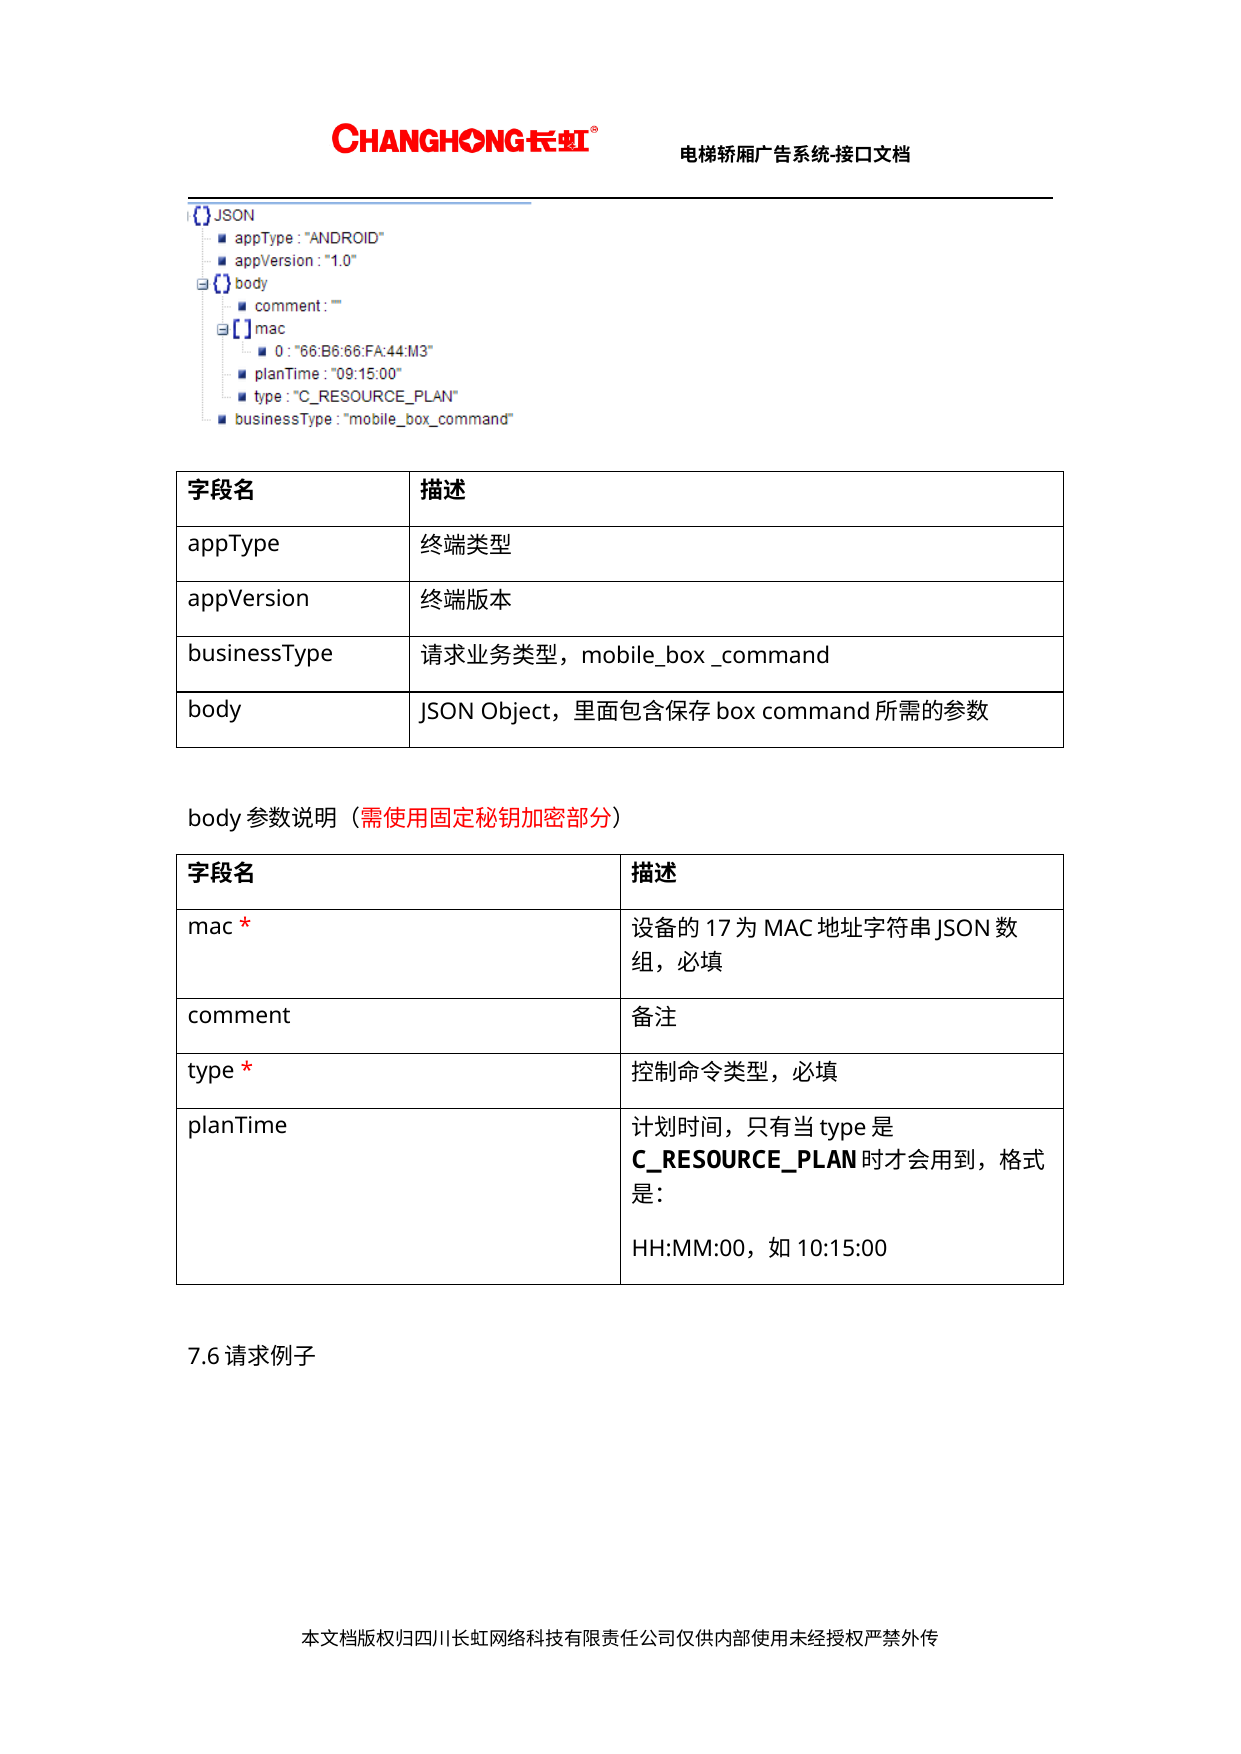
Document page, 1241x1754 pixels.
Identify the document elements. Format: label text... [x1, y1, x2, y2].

table_cell 备注 [621, 999, 1063, 1053]
table_cell JSON Object，里面包含保存box command所需的参数 [410, 693, 1063, 747]
text 7.6请求例子 [187, 1337, 1053, 1371]
table_cell mac * [177, 910, 620, 997]
table_cell businessType [177, 637, 409, 691]
table_cell appType [177, 527, 409, 581]
table_header 字段名 [177, 472, 409, 526]
table_header 描述 [410, 472, 1063, 526]
table_cell 计划时间，只有当type是C_RESOURCE_PLAN时才会用到，格式是： HH:MM:00，如 10:15:00 [621, 1109, 1063, 1284]
table_cell 控制命令类型，必填 [621, 1054, 1063, 1108]
table_cell type * [177, 1054, 620, 1108]
table_cell 终端版本 [410, 582, 1063, 636]
table_cell appVersion [177, 582, 409, 636]
table_cell planTime [177, 1109, 620, 1284]
text body参数说明（需使用固定秘钥加密部分） [187, 800, 1053, 833]
picture [187, 202, 532, 451]
table_header 字段名 [177, 855, 620, 909]
table_header 描述 [621, 855, 1063, 909]
table_cell 设备的17为MAC地址字符串JSON数组，必填 [621, 910, 1063, 997]
table_cell body [177, 693, 409, 747]
table_cell comment [177, 999, 620, 1053]
table_cell 终端类型 [410, 527, 1063, 581]
table_cell 请求业务类型，mobile_box _command [410, 637, 1063, 691]
picture [329, 113, 601, 162]
